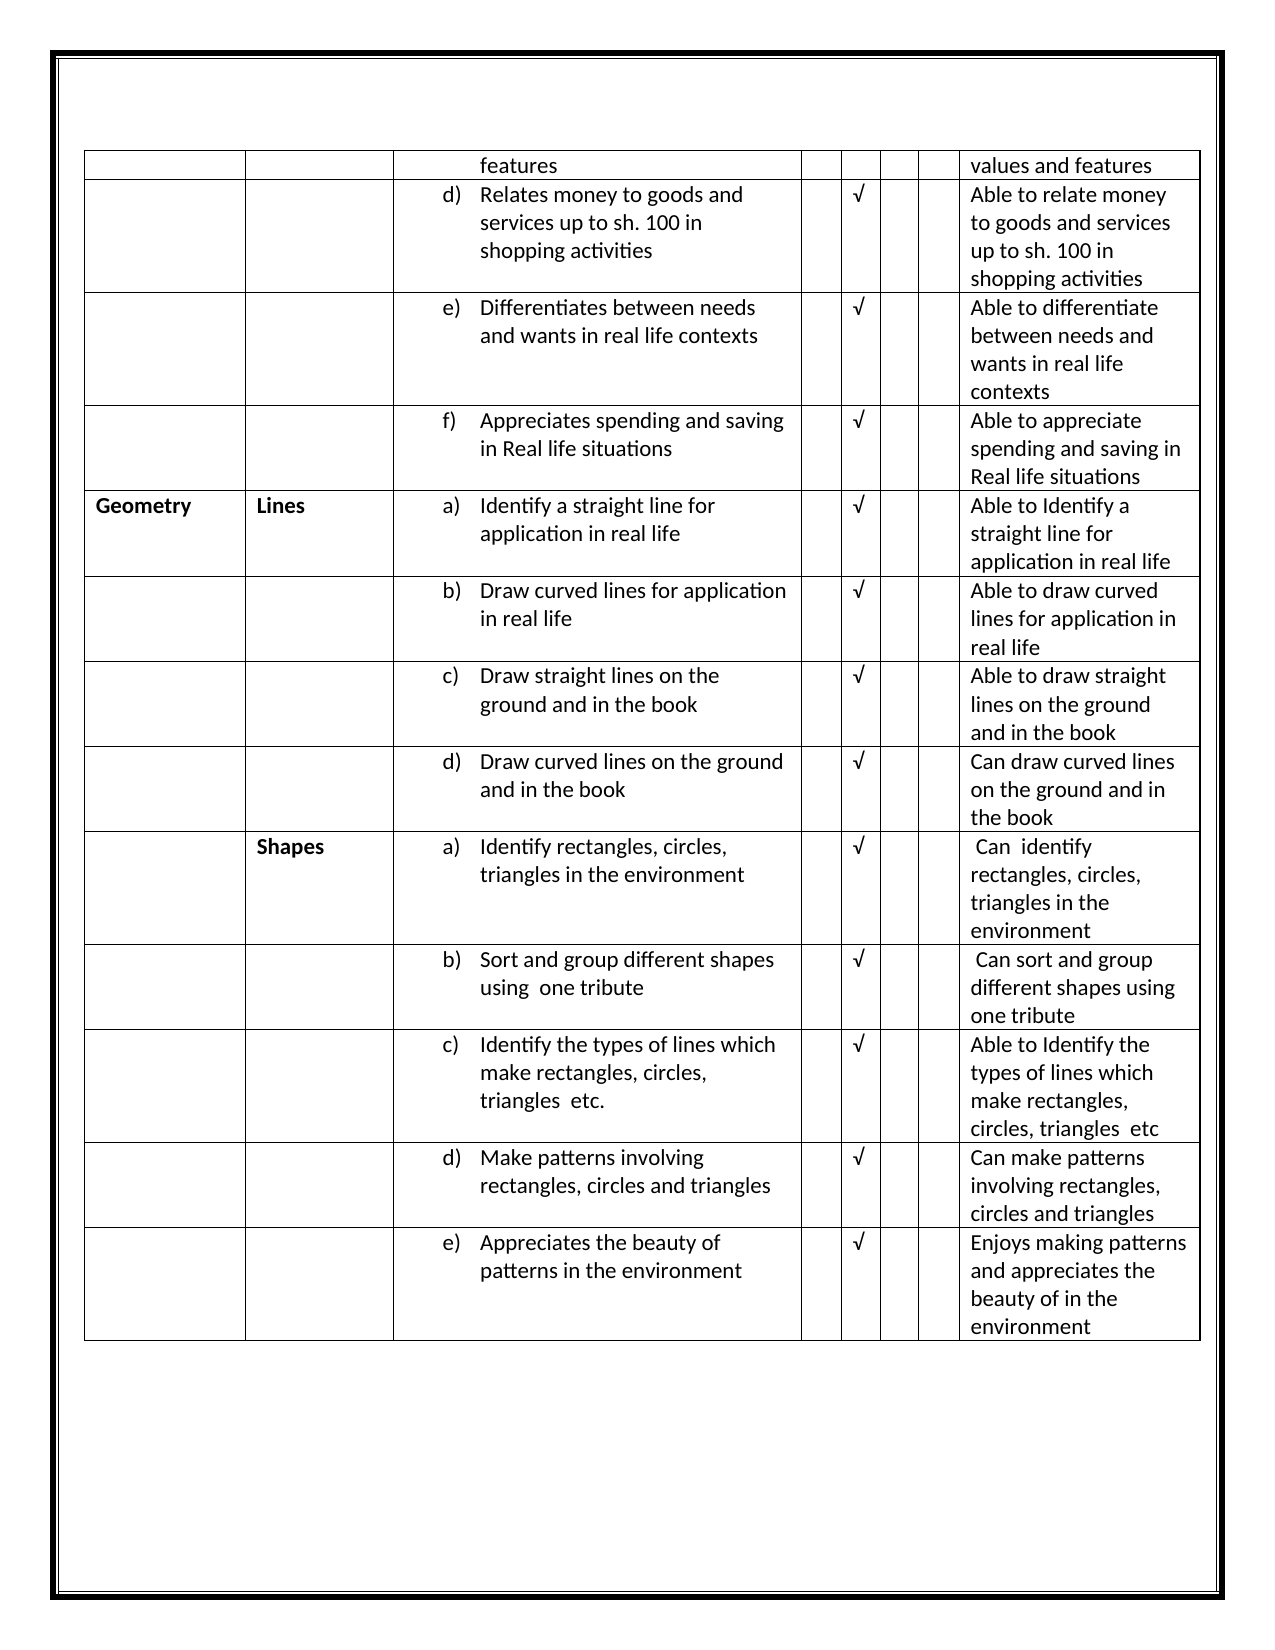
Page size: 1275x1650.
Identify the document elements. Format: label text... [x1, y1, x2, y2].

table_cell [802, 491, 841, 576]
table_cell [85, 180, 245, 292]
table_cell [802, 577, 841, 661]
table_cell [246, 577, 393, 661]
table_cell Can make patterns involving rectangles, circles and triangles [960, 1143, 1199, 1227]
table_cell [85, 293, 245, 405]
table_cell √ [842, 832, 880, 944]
table_cell [881, 1228, 918, 1340]
table_cell √ [842, 747, 880, 831]
table_cell [85, 1143, 245, 1227]
table_cell [802, 747, 841, 831]
table_cell Appreciates spending and saving in Real life situations [394, 406, 801, 490]
table_cell Identify the types of lines which make rectangles, circles, triangles etc. [394, 1030, 801, 1142]
table_cell Sort and group different shapes using one tribute [394, 945, 801, 1029]
table_cell Relates money to goods and services up to sh. 100 in shopping activities [394, 180, 801, 292]
table_cell Can sort and group different shapes using one tribute [960, 945, 1199, 1029]
table_cell [919, 577, 959, 661]
table_cell √ [842, 180, 880, 292]
table_cell Appreciates the beauty of patterns in the environment [394, 1228, 801, 1340]
table_cell [246, 662, 393, 746]
table_cell [85, 1228, 245, 1340]
table_cell Able to Identify a straight line for application in real life [960, 491, 1199, 576]
table_cell [919, 1143, 959, 1227]
table_cell [881, 293, 918, 405]
table_cell [881, 151, 918, 179]
table_cell [881, 945, 918, 1029]
table_cell [85, 577, 245, 661]
table_cell [919, 180, 959, 292]
table_cell [881, 1030, 918, 1142]
table_cell [802, 180, 841, 292]
table_cell [919, 491, 959, 576]
table_cell Geometry [85, 491, 245, 576]
table_cell √ [842, 293, 880, 405]
table_cell [802, 406, 841, 490]
table_cell Able to appreciate spending and saving in Real life situations [960, 406, 1199, 490]
table_cell [919, 1030, 959, 1142]
table_cell √ [842, 662, 880, 746]
table_cell [802, 1228, 841, 1340]
table_cell √ [842, 491, 880, 576]
table_cell √ [842, 1228, 880, 1340]
table_cell [881, 577, 918, 661]
table_cell Identify rectangles, circles, triangles in the environment [394, 832, 801, 944]
table_cell [85, 1030, 245, 1142]
table_cell Draw curved lines for application in real life [394, 577, 801, 661]
table_cell [85, 945, 245, 1029]
table_cell Shapes [246, 832, 393, 944]
table_cell [919, 662, 959, 746]
table_cell [881, 491, 918, 576]
table_cell √ [842, 1143, 880, 1227]
table_cell [881, 180, 918, 292]
table_cell [246, 1143, 393, 1227]
table_cell √ [842, 1030, 880, 1142]
table_cell Draw straight lines on the ground and in the book [394, 662, 801, 746]
table_cell [802, 945, 841, 1029]
table_cell [246, 406, 393, 490]
table_cell [881, 1143, 918, 1227]
table_cell [246, 293, 393, 405]
table_cell [246, 1228, 393, 1340]
table_cell [246, 747, 393, 831]
table_cell √ [842, 577, 880, 661]
table_cell [85, 747, 245, 831]
table_cell √ [842, 406, 880, 490]
table_cell [802, 662, 841, 746]
table_cell [802, 1143, 841, 1227]
table_cell [85, 406, 245, 490]
table_cell [919, 151, 959, 179]
table_cell [246, 180, 393, 292]
table_cell Lines [246, 491, 393, 576]
table_cell Make patterns involving rectangles, circles and triangles [394, 1143, 801, 1227]
table_cell [881, 662, 918, 746]
table_cell [919, 832, 959, 944]
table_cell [394, 151, 801, 179]
table_cell Can identify rectangles, circles, triangles in the environment [960, 832, 1199, 944]
table_cell [802, 1030, 841, 1142]
table_cell Able to Identify the types of lines which make rectangles, circles, triangles etc [960, 1030, 1199, 1142]
table_cell Able to draw curved lines for application in real life [960, 577, 1199, 661]
table_cell [246, 1030, 393, 1142]
table_cell Differentiates between needs and wants in real life contexts [394, 293, 801, 405]
table_cell [802, 151, 841, 179]
table_cell Identify a straight line for application in real life [394, 491, 801, 576]
table_cell [919, 747, 959, 831]
table_cell [881, 832, 918, 944]
table_cell [85, 662, 245, 746]
table_cell Able to relate money to goods and services up to sh. 100 in shopping activities [960, 180, 1199, 292]
table_cell [919, 945, 959, 1029]
table_cell [919, 293, 959, 405]
table_cell Draw curved lines on the ground and in the book [394, 747, 801, 831]
table_cell Enjoys making patterns and appreciates the beauty of in the environment [960, 1228, 1199, 1340]
table_cell [919, 1228, 959, 1340]
table_cell Able to draw straight lines on the ground and in the book [960, 662, 1199, 746]
table_cell [802, 832, 841, 944]
table_cell [881, 747, 918, 831]
table_cell [85, 151, 245, 179]
table_cell [246, 945, 393, 1029]
table_cell [919, 406, 959, 490]
table_cell [881, 406, 918, 490]
table_cell [85, 832, 245, 944]
table_cell [246, 151, 393, 179]
table_cell √ [842, 151, 880, 179]
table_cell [960, 151, 1199, 179]
table_cell [802, 293, 841, 405]
table_cell Can draw curved lines on the ground and in the book [960, 747, 1199, 831]
table_cell Able to differentiate between needs and wants in real life contexts [960, 293, 1199, 405]
table_cell √ [842, 945, 880, 1029]
